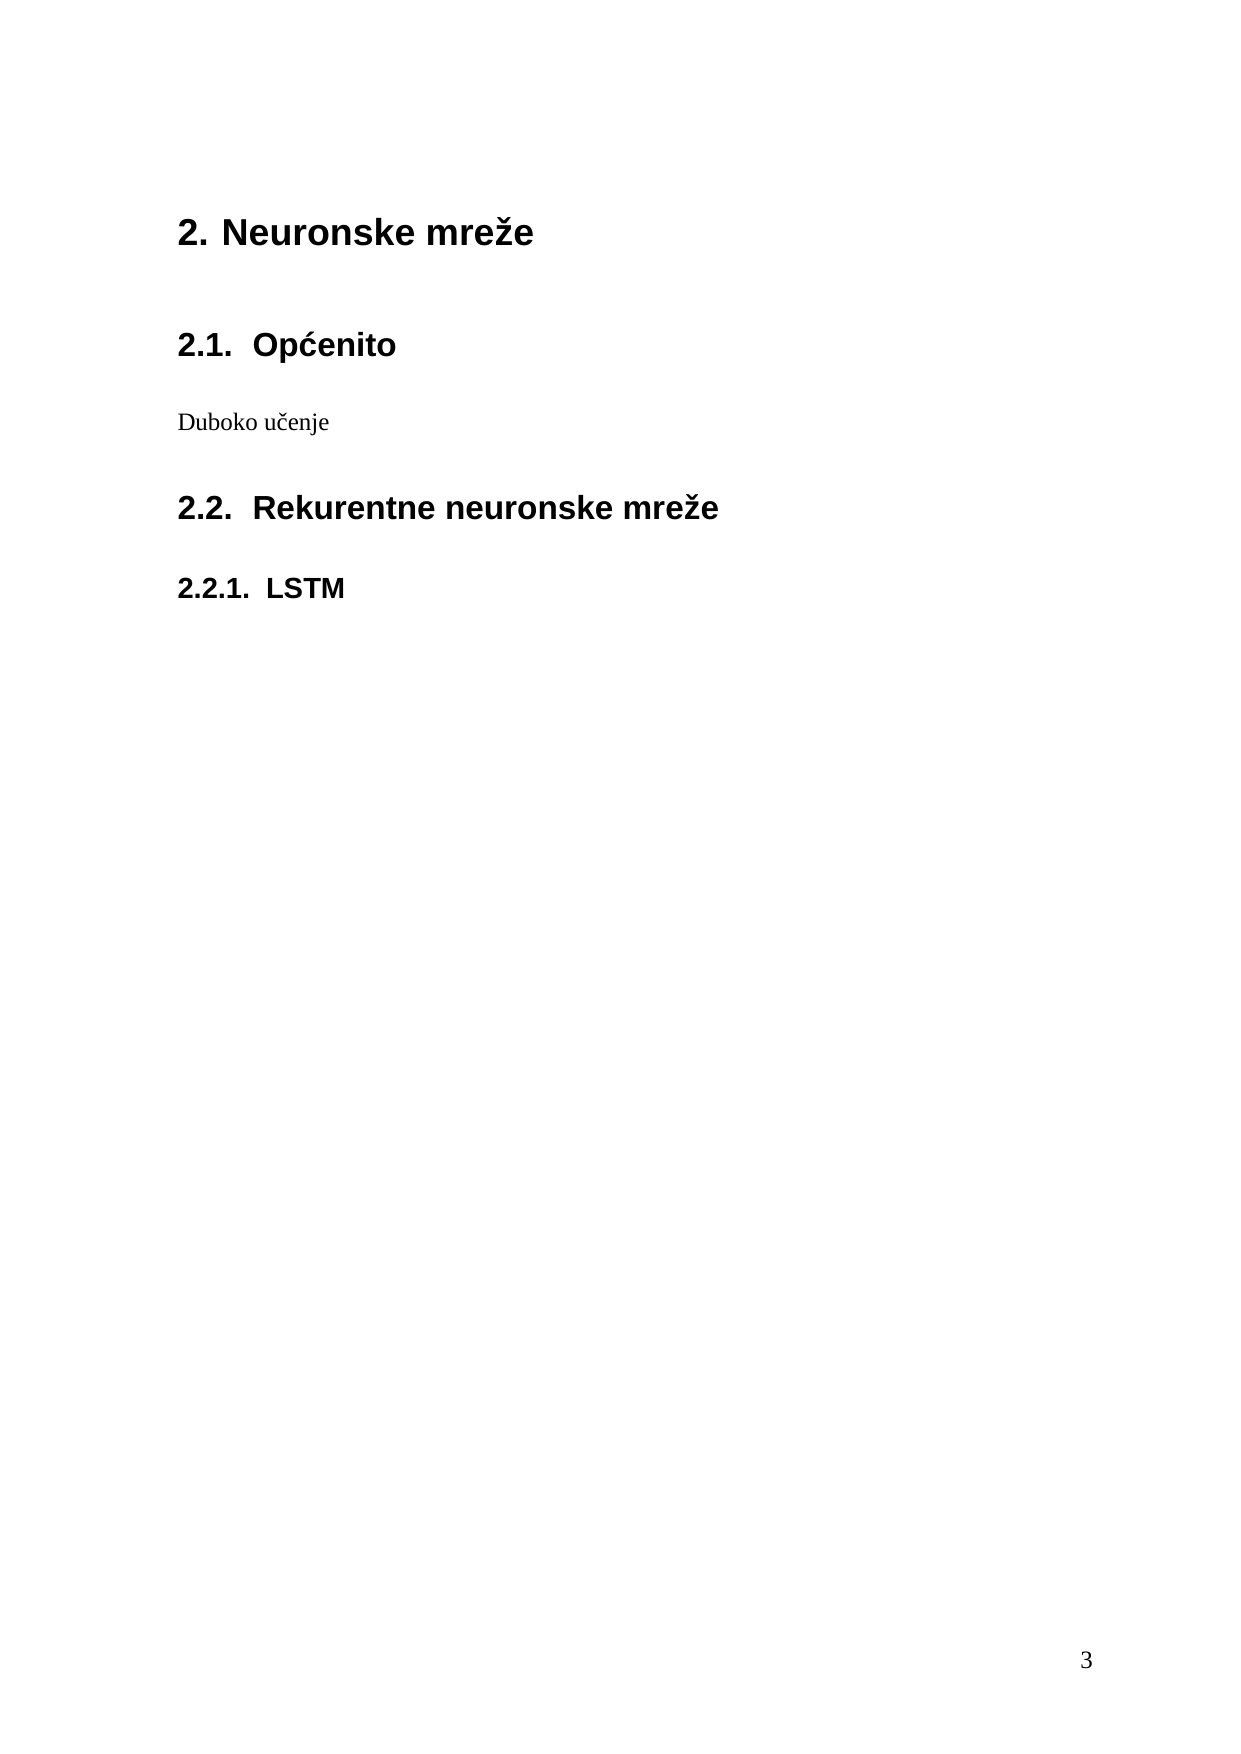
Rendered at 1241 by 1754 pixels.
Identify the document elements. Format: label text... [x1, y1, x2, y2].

subtitle Općenito [177, 325, 1092, 363]
subtitle Rekurentne neuronske mreže [177, 488, 1092, 527]
subtitle Neuronske mreže [177, 210, 1092, 253]
text Duboko učenje [177, 407, 1092, 436]
subtitle LSTM [177, 571, 1092, 604]
